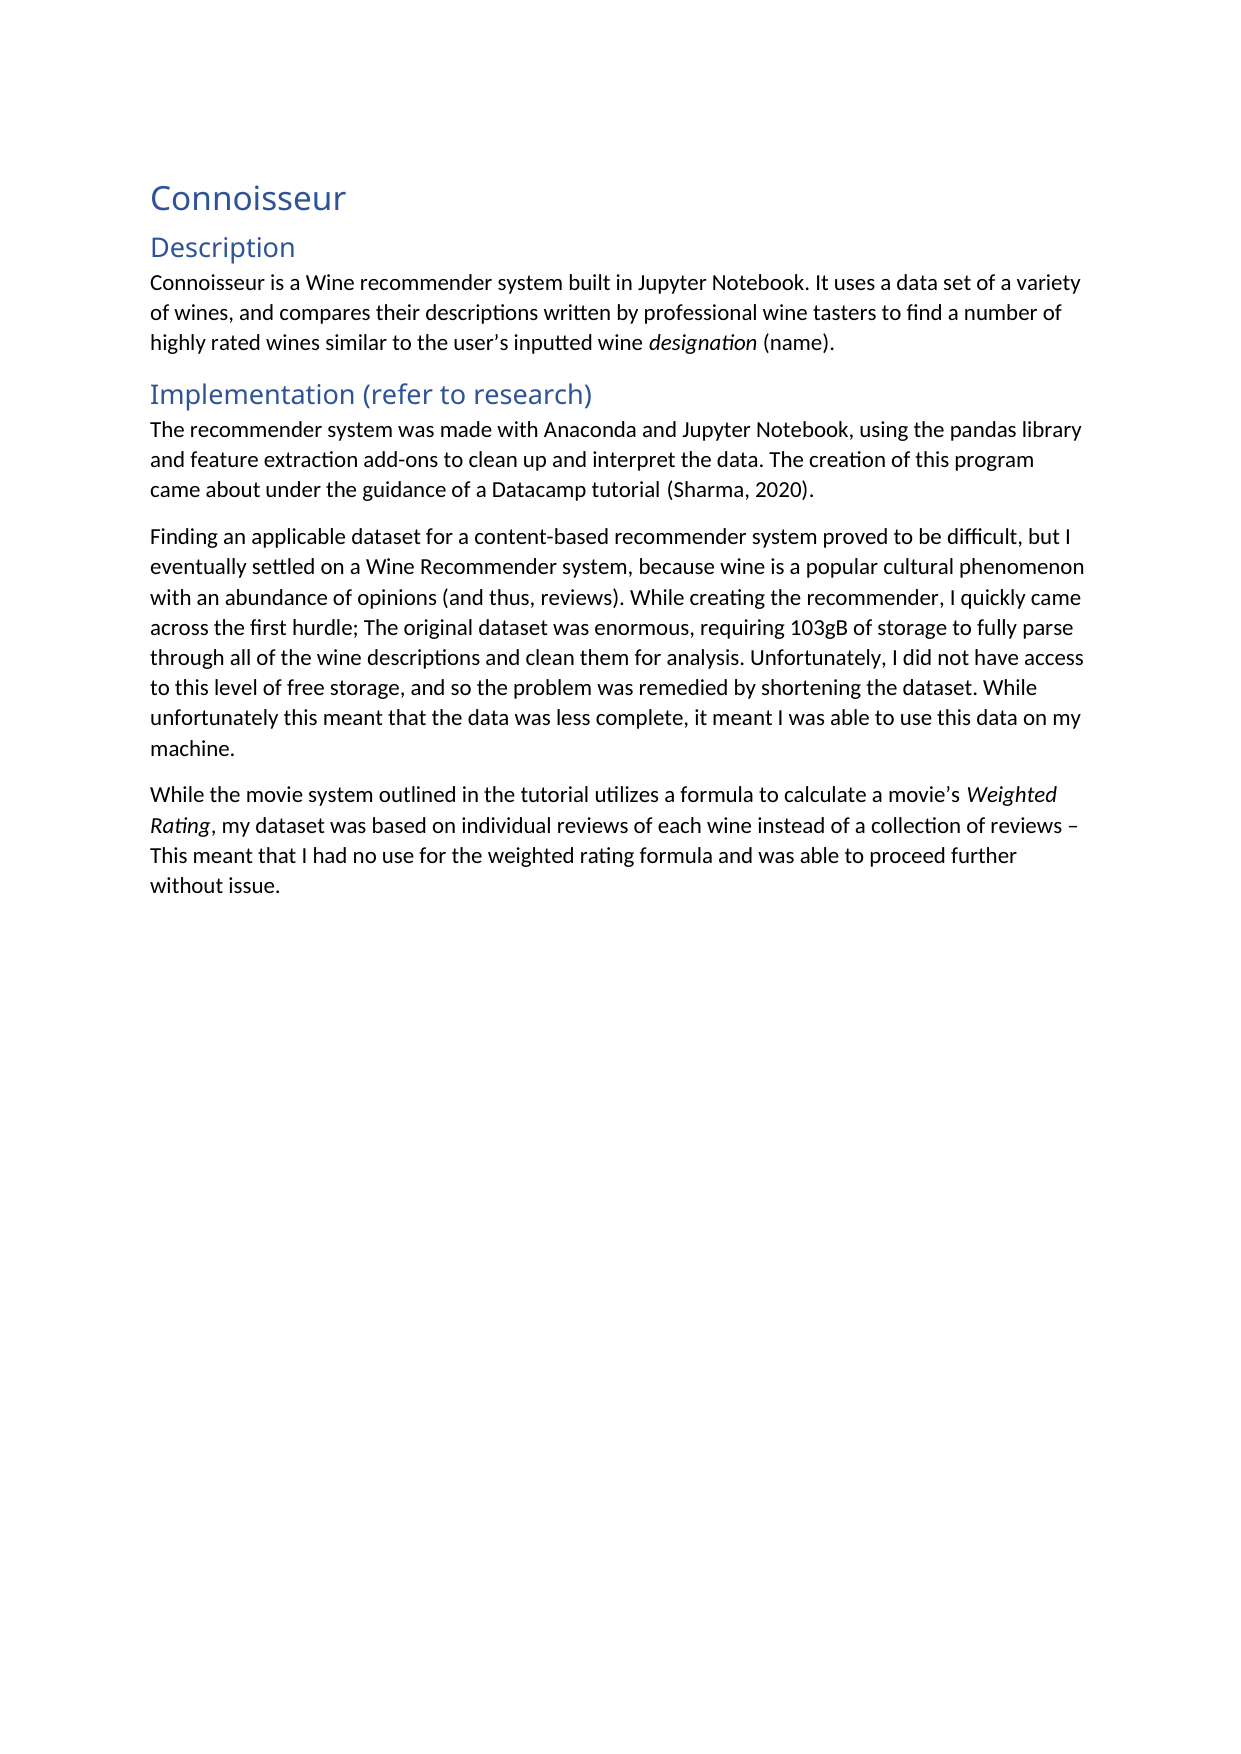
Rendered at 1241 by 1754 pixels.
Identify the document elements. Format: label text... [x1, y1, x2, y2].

text While the movie system outlined in the tutorial utilizes a formula to calculate a movie’s Weighted Rating, my dataset was based on individual reviews of each wine instead of a collection of reviews – This meant that I had no use for the weighted rating formula and was able to proceed further without issue. [150, 781, 1090, 899]
subtitle Connoisseur [150, 175, 1090, 220]
text Finding an applicable dataset for a content-based recommender system proved to be difficult, but I eventually settled on a Wine Recommender system, because wine is a popular cultural phenomenon with an abundance of opinions (and thus, reviews). While creating the recommender, I quickly came across the first hurdle; The original dataset was enormous, requiring 103gB of storage to fully parse through all of the wine descriptions and clean them for analysis. Unfortunately, I did not have access to this level of free storage, and so the problem was remedied by shortening the dataset. While unfortunately this meant that the data was less complete, it meant I was able to use this data on my machine. [150, 522, 1090, 762]
text Connoisseur is a Wine recommender system built in Jupyter Notebook. It uses a data set of a variety of wines, and compares their descriptions written by professional wine tasters to find a number of highly rated wines similar to the user’s inputted wine designation (name). [150, 268, 1090, 356]
subtitle Description [150, 228, 1090, 265]
subtitle Implementation (refer to research) [150, 375, 1090, 412]
text The recommender system was made with Anaconda and Jupyter Notebook, using the pandas library and feature extraction add-ons to clean up and interpret the data. The creation of this program came about under the guidance of a Datacamp tutorial . [150, 415, 1090, 503]
